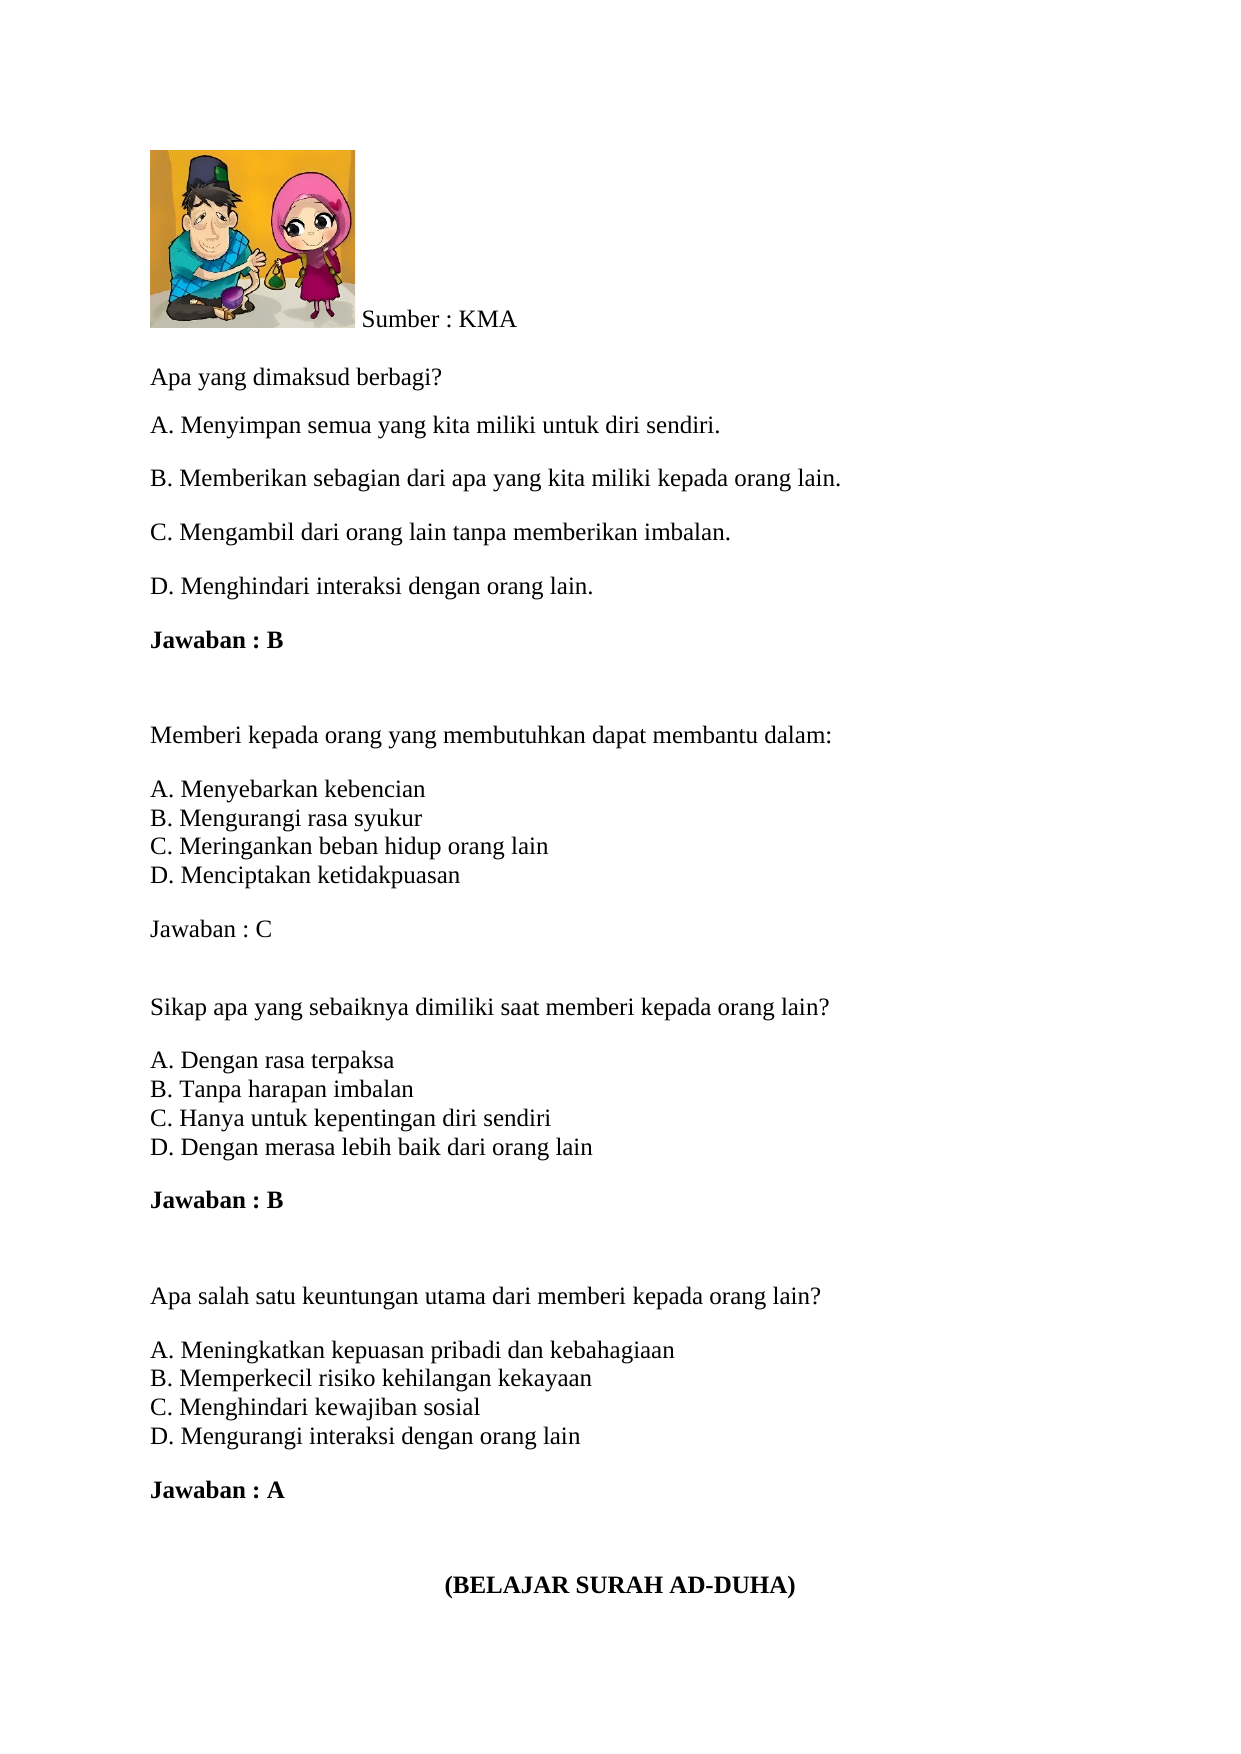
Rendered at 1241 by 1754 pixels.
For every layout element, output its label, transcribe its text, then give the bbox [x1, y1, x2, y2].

text B. Memberikan sebagian dari apa yang kita miliki kepada orang lain. [150, 463, 1090, 492]
text Apa yang dimaksud berbagi? [150, 362, 1090, 391]
text A. Meningkatkan kepuasan pribadi dan kebahagiaan B. Memperkecil risiko kehilangan kekayaan C. Menghindari kewajiban sosial D. Mengurangi interaksi dengan orang lain [150, 1335, 1090, 1450]
text A. Menyimpan semua yang kita miliki untuk diri sendiri. [150, 410, 1090, 438]
text D. Menghindari interaksi dengan orang lain. [150, 571, 1090, 600]
text Jawaban : C [150, 914, 1090, 973]
text Jawaban : B [150, 625, 1090, 653]
text Memberi kepada orang yang membutuhkan dapat membantu dalam: [150, 720, 1090, 749]
text Jawaban : A [150, 1475, 1090, 1503]
text A. Menyebarkan kebencian B. Mengurangi rasa syukur C. Meringankan beban hidup orang lain D. Menciptakan ketidakpuasan [150, 774, 1090, 889]
text A. Dengan rasa terpaksa B. Tanpa harapan imbalan C. Hanya untuk kepentingan diri sendiri D. Dengan merasa lebih baik dari orang lain [150, 1046, 1090, 1161]
text Apa salah satu keuntungan utama dari memberi kepada orang lain? [150, 1281, 1090, 1310]
text Sumber : KMA [150, 150, 1090, 333]
text Jawaban : B [150, 1186, 1090, 1214]
text Sikap apa yang sebaiknya dimiliki saat memberi kepada orang lain? [150, 992, 1090, 1021]
text C. Mengambil dari orang lain tanpa memberikan imbalan. [150, 517, 1090, 546]
text (BELAJAR SURAH AD-DUHA) [150, 1570, 1090, 1599]
picture [150, 150, 356, 328]
